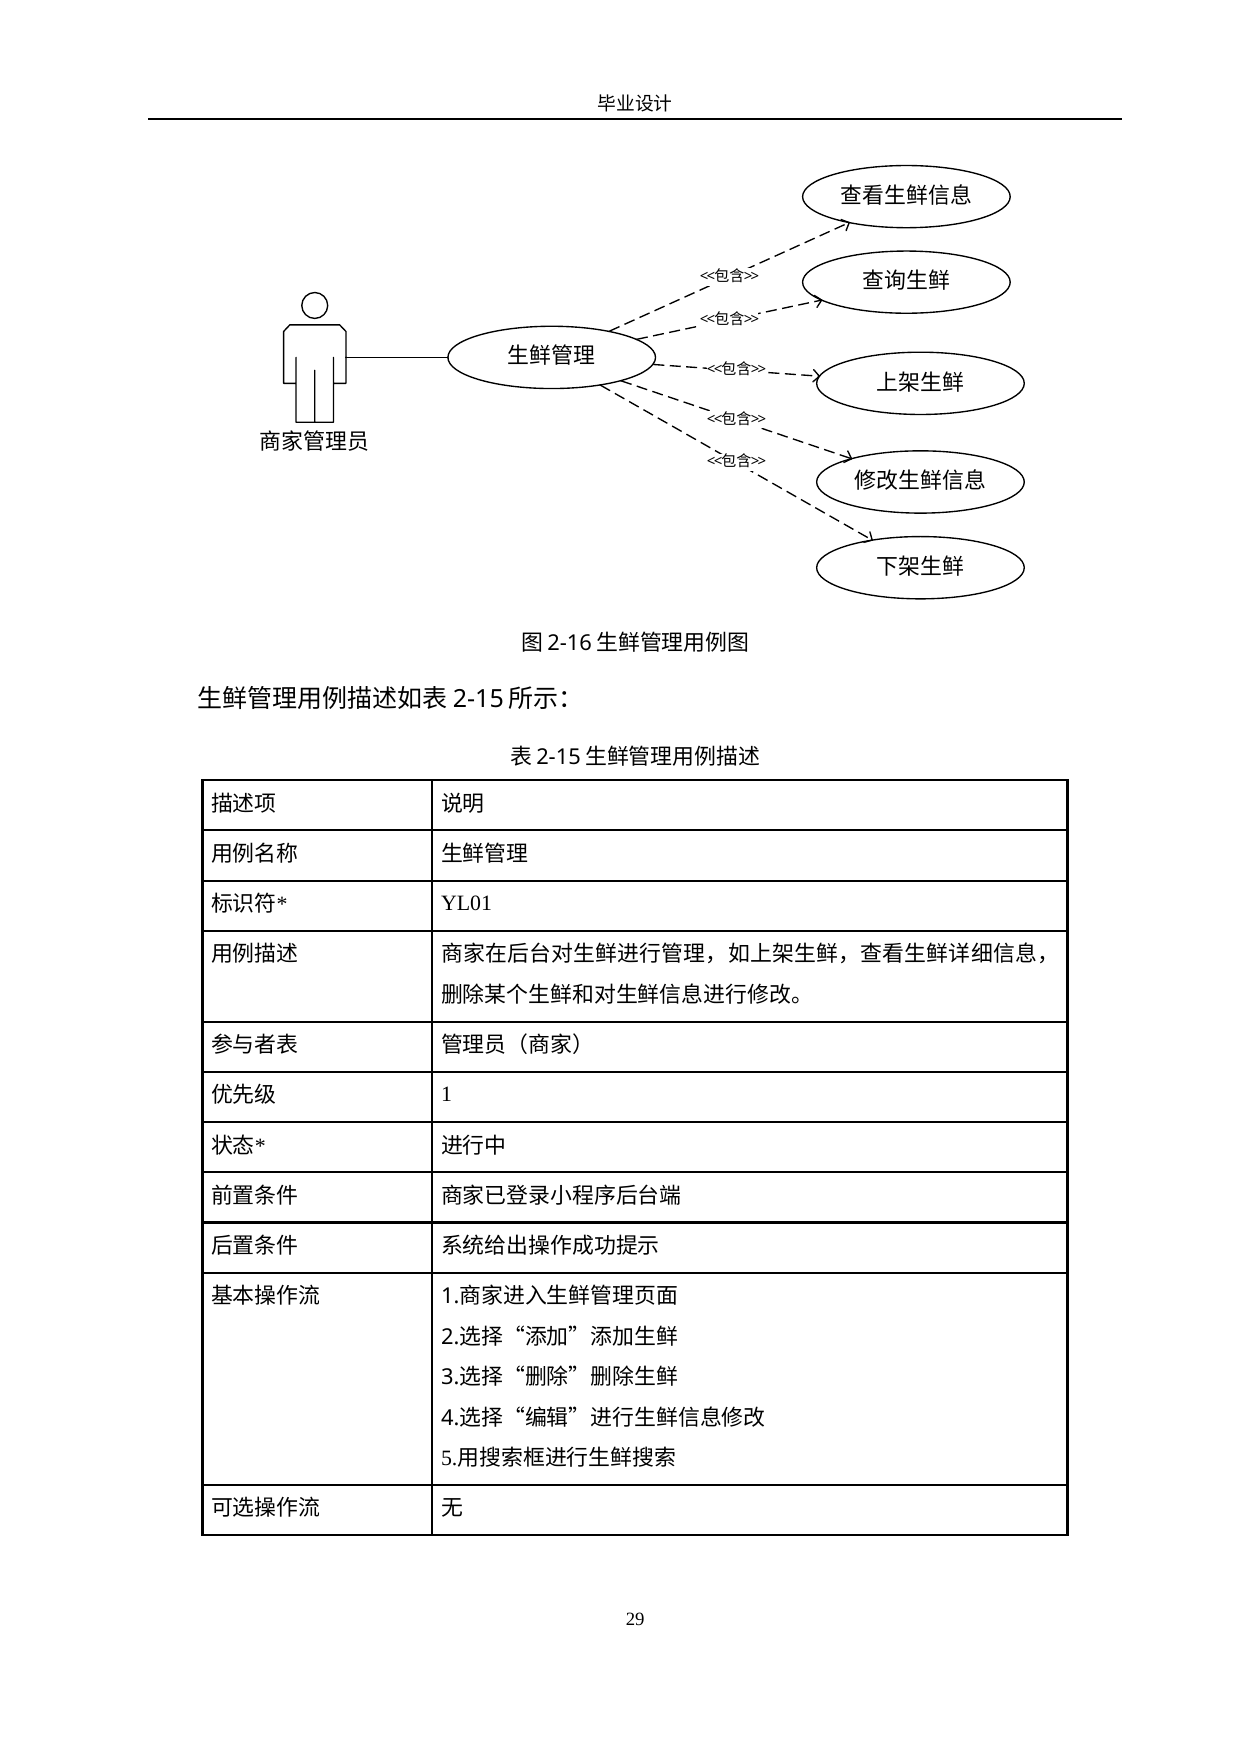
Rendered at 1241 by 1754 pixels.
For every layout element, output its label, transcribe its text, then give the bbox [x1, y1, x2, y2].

table_cell 系统给出操作成功提示 [433, 1224, 1066, 1272]
table_cell 基本操作流 [204, 1274, 431, 1483]
table_cell 1 [433, 1073, 1066, 1121]
table_cell 后置条件 [204, 1224, 431, 1272]
table_cell 用例描述 [204, 932, 431, 1021]
table_cell 管理员（商家） [433, 1023, 1066, 1071]
text 图2-16生鲜管理用例图 [148, 624, 1122, 657]
table_cell 生鲜管理 [433, 831, 1066, 879]
table_cell 前置条件 [204, 1173, 431, 1221]
table_cell 标识符* [204, 882, 431, 930]
table_cell 商家已登录小程序后台端 [433, 1173, 1066, 1221]
table_cell YL01 [433, 882, 1066, 930]
table_cell 优先级 [204, 1073, 431, 1121]
table_cell 可选操作流 [204, 1486, 431, 1534]
table_cell 参与者表 [204, 1023, 431, 1071]
table_cell 状态* [204, 1123, 431, 1171]
table_cell 进行中 [433, 1123, 1066, 1171]
table_header 描述项 [204, 781, 431, 829]
table_cell 1.商家进入生鲜管理页面 2.选择“添加”添加生鲜 3.选择“删除”删除生鲜 4.选择“编辑”进行生鲜信息修改 5.用搜索框进行生鲜搜索 [433, 1274, 1066, 1483]
table_cell 商家在后台对生鲜进行管理，如上架生鲜，查看生鲜详细信息，删除某个生鲜和对生鲜信息进行修改。 [433, 932, 1066, 1021]
table_header 说明 [433, 781, 1066, 829]
text 生鲜管理用例描述如表2-15所示： [148, 664, 1122, 729]
table_cell 用例名称 [204, 831, 431, 879]
table_cell 无 [433, 1486, 1066, 1534]
text 表2-15生鲜管理用例描述 [148, 739, 1122, 771]
